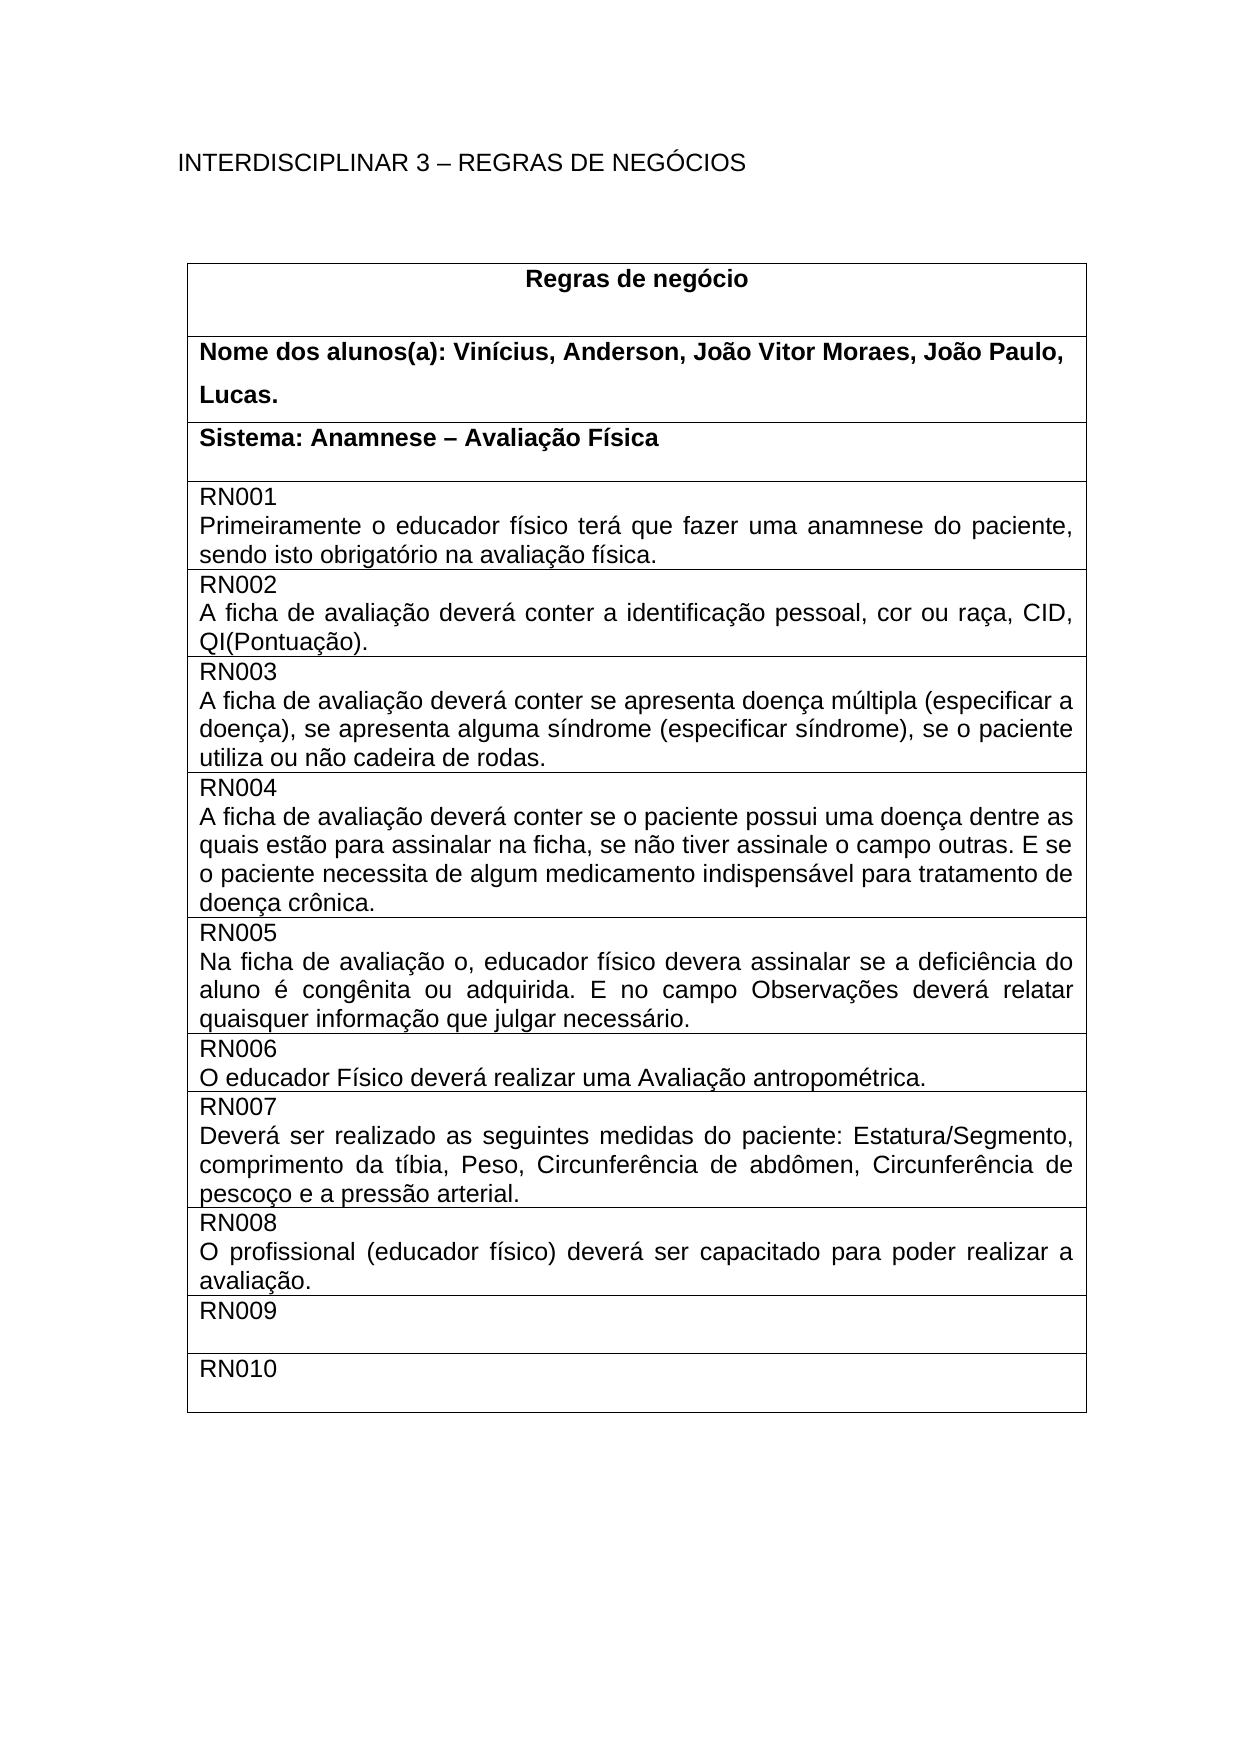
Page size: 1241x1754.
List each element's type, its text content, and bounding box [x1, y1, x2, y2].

table_cell RN008 O profissional (educador físico) deverá ser capacitado para poder realizar a avaliação. [188, 1208, 1086, 1294]
text INTERDISCIPLINAR 3 – REGRAS DE NEGÓCIOS [177, 148, 1063, 176]
table_cell Nome dos alunos(a): Vinícius, Anderson, João Vitor Moraes, João Paulo, Lucas. [188, 337, 1086, 422]
table_cell RN006 O educador Físico deverá realizar uma Avaliação antropométrica. [188, 1034, 1086, 1091]
table_header Regras de negócio [188, 264, 1086, 336]
table_cell RN005 Na ficha de avaliação o, educador físico devera assinalar se a deficiência do aluno é congênita ou adquirida. E no campo Observações deverá relatar quaisquer informação que julgar necessário. [188, 918, 1086, 1033]
table_cell RN001 Primeiramente o educador físico terá que fazer uma anamnese do paciente, sendo isto obrigatório na avaliação física. [188, 482, 1086, 568]
table_cell RN010 [188, 1354, 1086, 1412]
table_cell Sistema: Anamnese – Avaliação Física [188, 423, 1086, 481]
table_cell RN007 Deverá ser realizado as seguintes medidas do paciente: Estatura/Segmento, comprimento da tíbia, Peso, Circunferência de abdômen, Circunferência de pescoço e a pressão arterial. [188, 1092, 1086, 1207]
table_cell RN002 A ficha de avaliação deverá conter a identificação pessoal, cor ou raça, CID, QI(Pontuação). [188, 570, 1086, 656]
table_cell RN004 A ficha de avaliação deverá conter se o paciente possui uma doença dentre as quais estão para assinalar na ficha, se não tiver assinale o campo outras. E se o paciente necessita de algum medicamento indispensável para tratamento de doença crônica. [188, 773, 1086, 917]
table_cell RN003 A ficha de avaliação deverá conter se apresenta doença múltipla (especificar a doença), se apresenta alguma síndrome (especificar síndrome), se o paciente utiliza ou não cadeira de rodas. [188, 657, 1086, 772]
table_cell RN009 [188, 1296, 1086, 1353]
